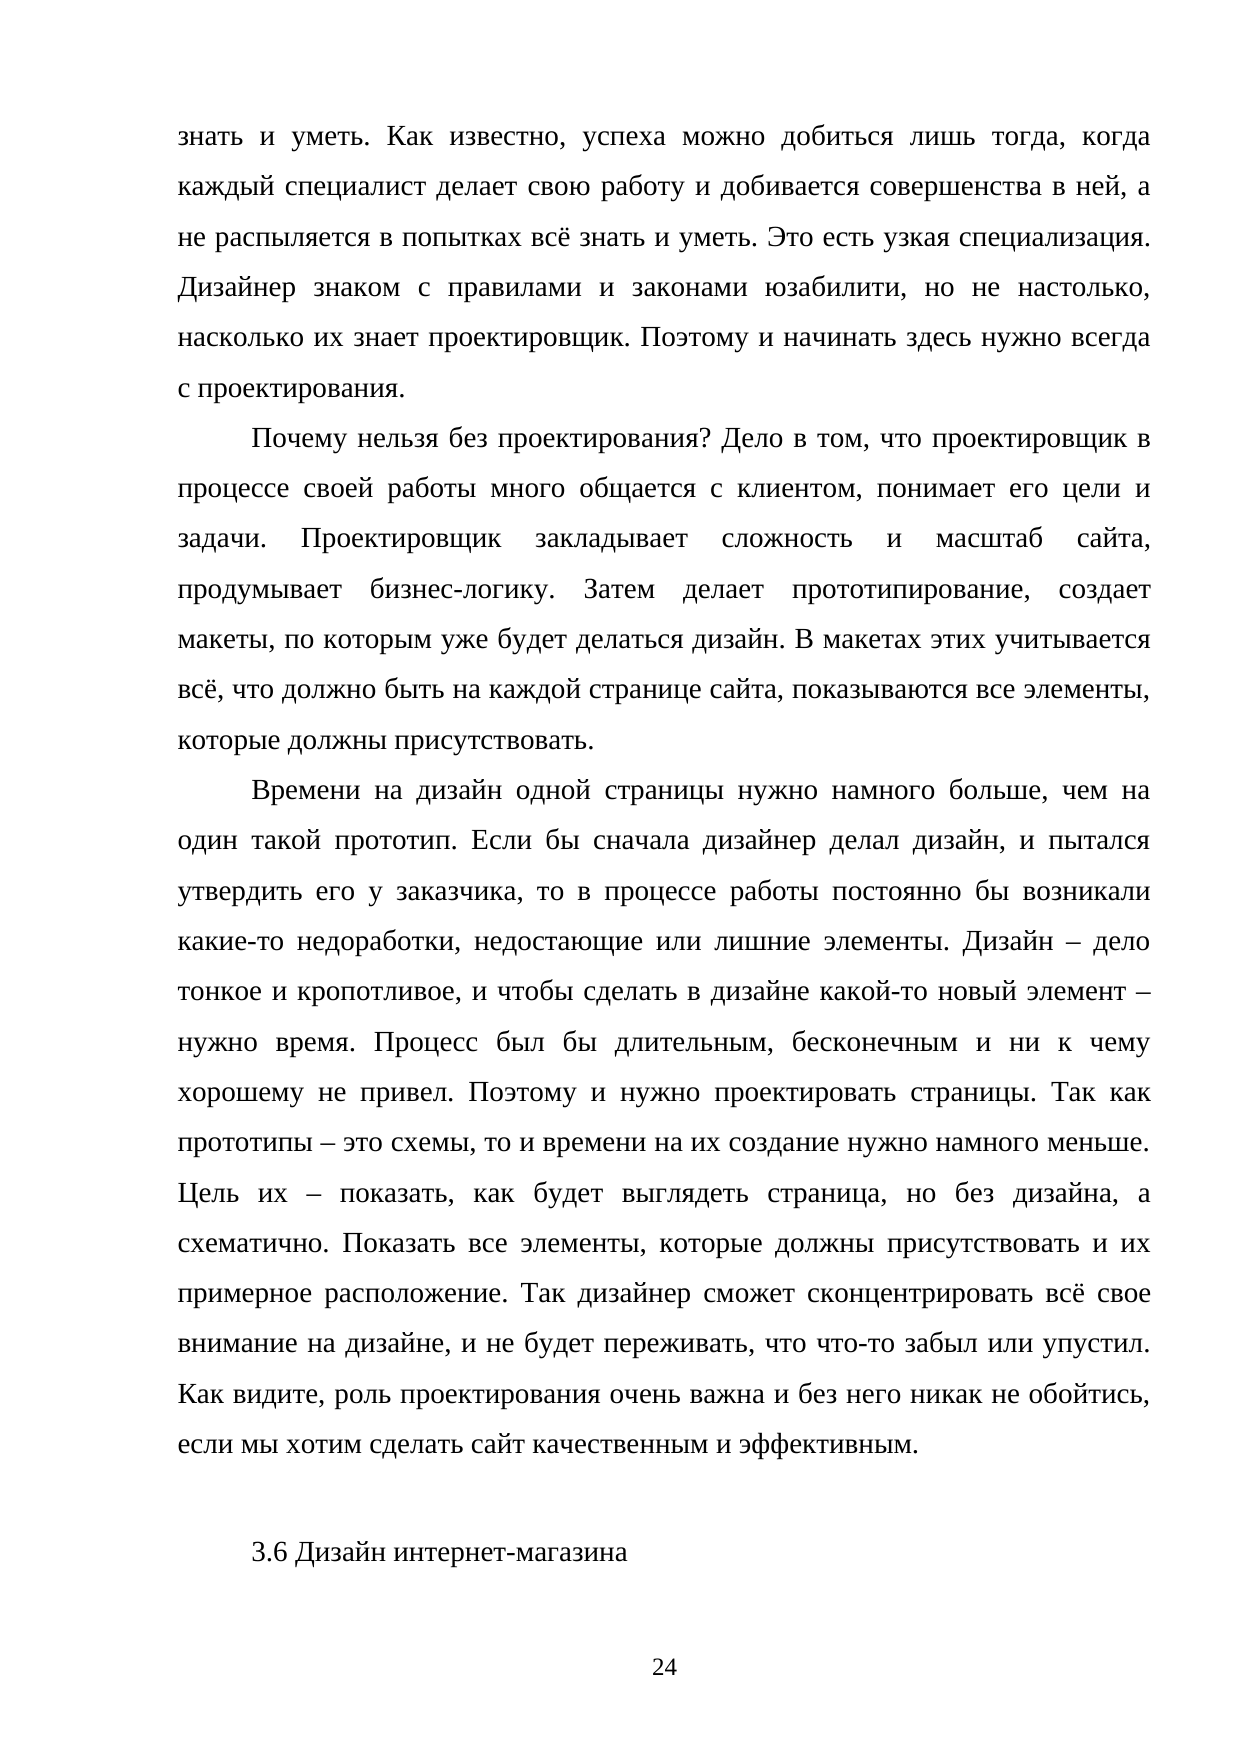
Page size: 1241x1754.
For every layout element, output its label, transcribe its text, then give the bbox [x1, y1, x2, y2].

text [177, 118, 1152, 403]
subtitle 3.6 Дизайн интернет-магазина [177, 1534, 1152, 1568]
text Времени на дизайн одной страницы нужно намного больше, чем на один такой прототип. Если бы сначала дизайнер делал дизайн, и пытался утвердить его у заказчика, то в процессе работы постоянно бы возникали какие-то недоработки, недостающие или лишние элементы. Дизайн – дело тонкое и кропотливое, и чтобы сделать в дизайне какой-то новый элемент – нужно время. Процесс был бы длительным, бесконечным и ни к чему хорошему не привел. Поэтому и нужно проектировать страницы. Так как прототипы – это схемы, то и времени на их создание нужно намного меньше. Цель их – показать, как будет выглядеть страница, но без дизайна, а схематично. Показать все элементы, которые должны присутствовать и их примерное расположение. Так дизайнер сможет сконцентрировать всё свое внимание на дизайне, и не будет переживать, что что-то забыл или упустил. Как видите, роль проектирования очень важна и без него никак не обойтись, если мы хотим сделать сайт качественным и эффективным. [177, 772, 1152, 1460]
text Почему нельзя без проектирования? Дело в том, что проектировщик в процессе своей работы много общается с клиентом, понимает его цели и задачи. Проектировщик закладывает сложность и масштаб сайта, продумывает бизнес-логику. Затем делает прототипирование, создает макеты, по которым уже будет делаться дизайн. В макетах этих учитывается всё, что должно быть на каждой странице сайта, показываются все элементы, которые должны присутствовать. [177, 420, 1152, 755]
